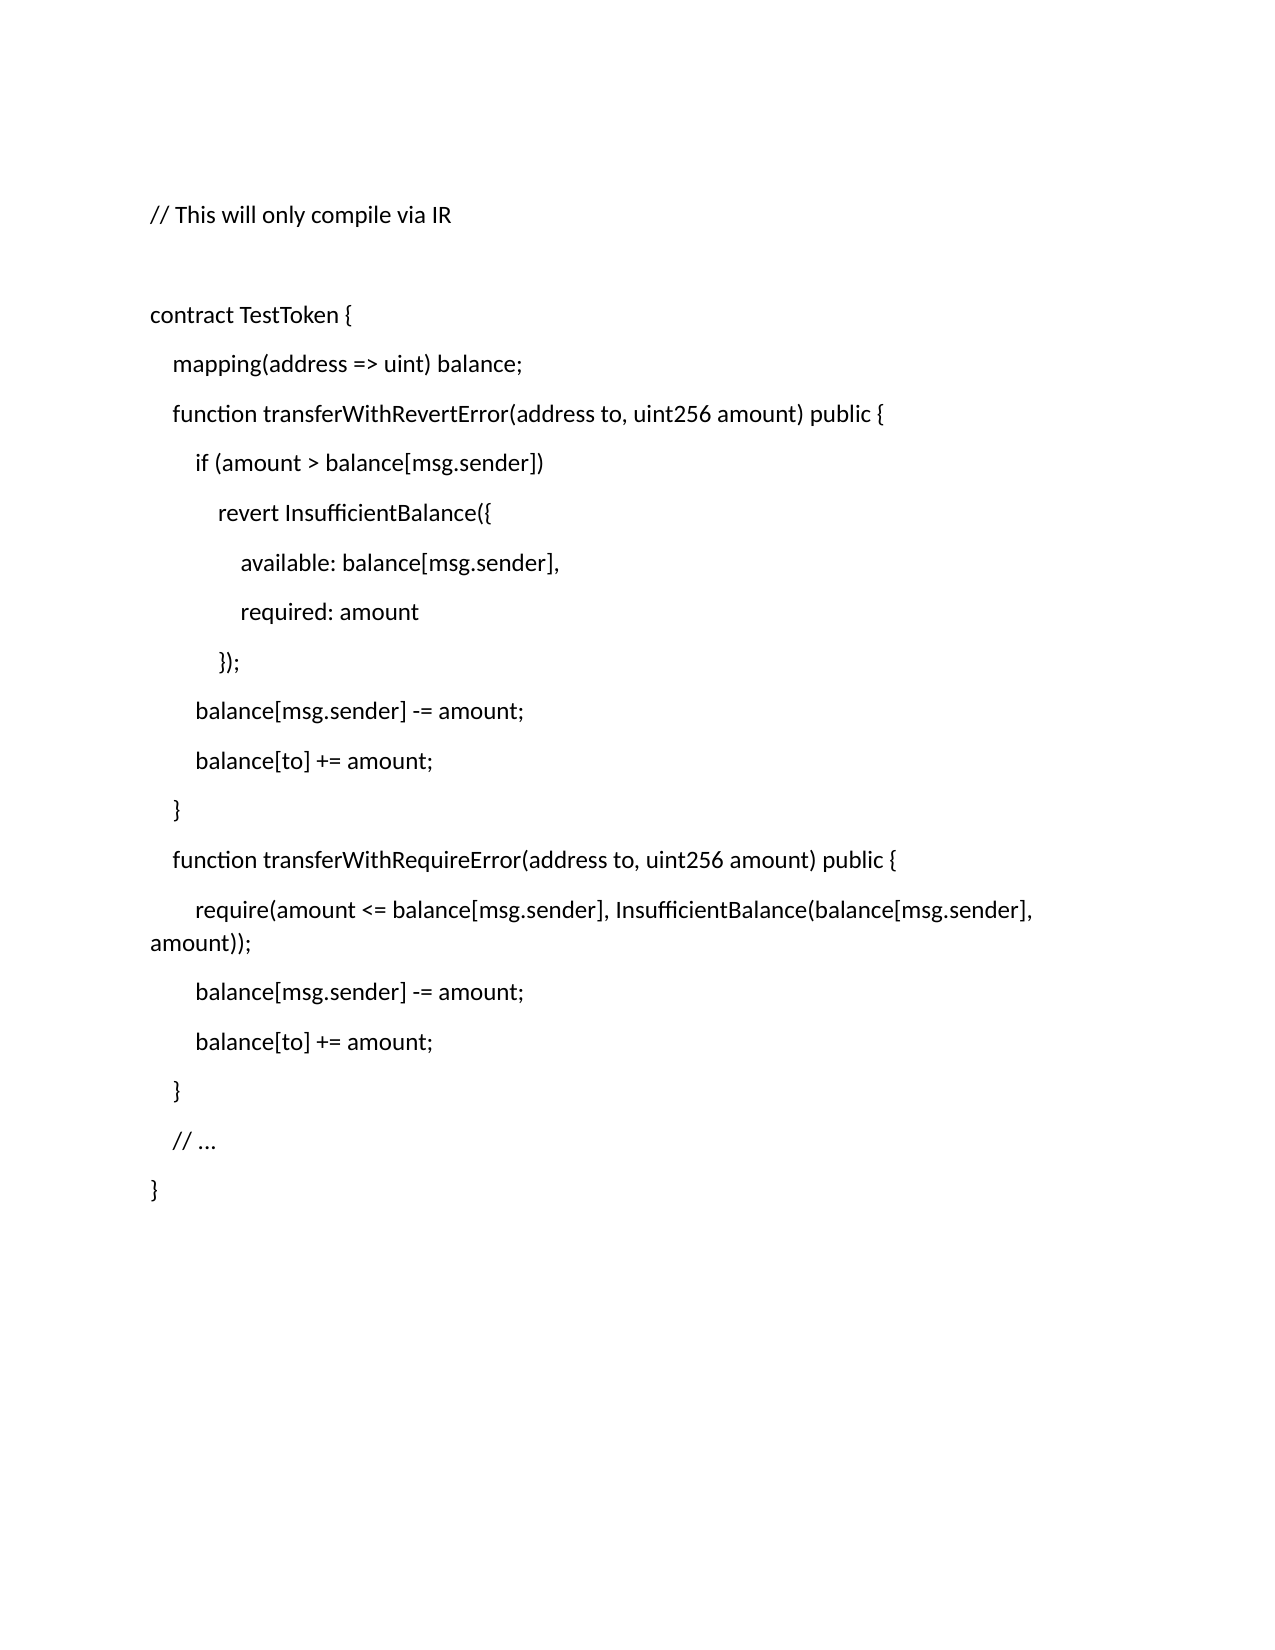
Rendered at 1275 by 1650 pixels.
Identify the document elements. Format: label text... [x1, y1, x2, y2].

text } [150, 794, 1125, 825]
text balance[msg.sender] -= amount; [150, 976, 1125, 1007]
text function transferWithRevertError(address to, uint256 amount) public { [150, 398, 1125, 428]
text }); [150, 646, 1125, 676]
text // This will only compile via IR [150, 199, 1125, 230]
text mapping(address => uint) balance; [150, 348, 1125, 379]
text require(amount <= balance[msg.sender], InsufficientBalance(balance[msg.sender], amount)); [150, 894, 1125, 957]
text if (amount > balance[msg.sender]) [150, 447, 1125, 478]
text balance[to] += amount; [150, 745, 1125, 776]
text function transferWithRequireError(address to, uint256 amount) public { [150, 844, 1125, 875]
text contract TestToken { [150, 299, 1125, 329]
text } [150, 1075, 1125, 1106]
text available: balance[msg.sender], [150, 547, 1125, 577]
text revert InsufficientBalance({ [150, 497, 1125, 528]
text } [150, 1174, 1125, 1205]
text required: amount [150, 596, 1125, 627]
text balance[msg.sender] -= amount; [150, 695, 1125, 726]
text balance[to] += amount; [150, 1026, 1125, 1056]
text // ... [150, 1125, 1125, 1156]
